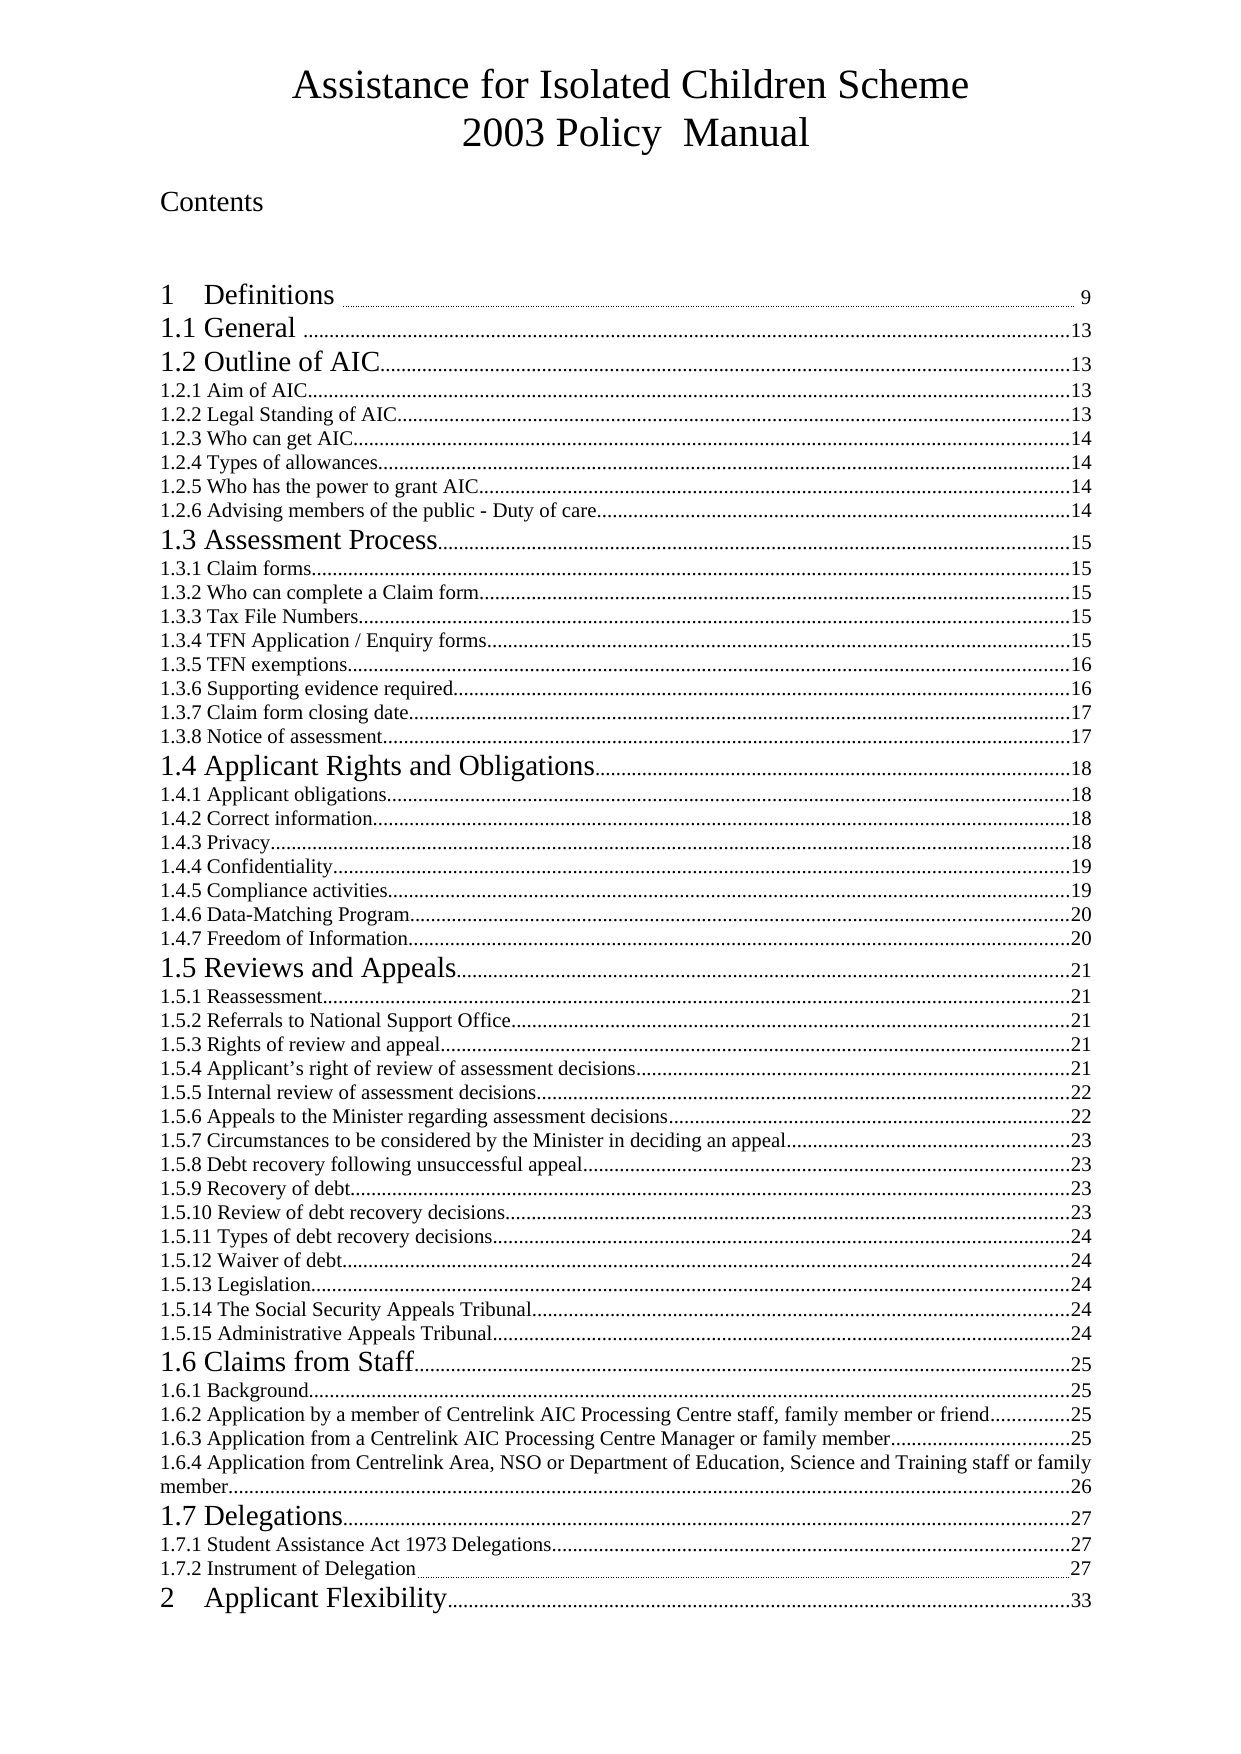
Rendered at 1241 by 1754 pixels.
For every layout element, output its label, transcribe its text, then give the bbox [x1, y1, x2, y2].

text 1.4.1 Applicant obligations 18 [160, 782, 1097, 806]
text 1.2.5 Who has the power to grant AIC 14 [160, 474, 1097, 498]
text 1.5.8 Debt recovery following unsuccessful appeal 23 [160, 1152, 1097, 1176]
text 1.5.14 The Social Security Appeals Tribunal 24 [160, 1296, 1097, 1321]
text 1 Definitions 9 [160, 277, 1122, 311]
text 1.5.6 Appeals to the Minister regarding assessment decisions 22 [160, 1104, 1097, 1128]
text 1.3 Assessment Process 15 [160, 522, 1122, 556]
text 1.5.9 Recovery of debt 23 [160, 1176, 1097, 1200]
text 1.6.2 Application by a member of Centrelink AIC Processing Centre staff, family member or friend 25 [160, 1402, 1097, 1426]
text 1.5.12 Waiver of debt 24 [160, 1248, 1097, 1272]
text 1.5.2 Referrals to National Support Office 21 [160, 1008, 1097, 1032]
text 1.5.15 Administrative Appeals Tribunal 24 [160, 1321, 1097, 1344]
text 1.6.4 Application from Centrelink Area, NSO or Department of Education, Science and Training staff or family member 26 [160, 1450, 1097, 1498]
text 1.7 Delegations 27 [160, 1498, 1122, 1532]
text 1.4.4 Confidentiality 19 [160, 854, 1097, 878]
text 1.2.3 Who can get AIC 14 [160, 426, 1097, 450]
text 1.3.1 Claim forms 15 [160, 556, 1097, 580]
text 1.5.11 Types of debt recovery decisions 24 [160, 1224, 1097, 1248]
text 1.2.6 Advising members of the public - Duty of care 14 [160, 498, 1097, 522]
text 1.7.1 Student Assistance Act 1973 Delegations 27 [160, 1532, 1097, 1556]
text 1.5.5 Internal review of assessment decisions 22 [160, 1080, 1097, 1104]
text 2 Applicant Flexibility 33 [160, 1580, 1122, 1614]
text 1.5.4 Applicant’s right of review of assessment decisions 21 [160, 1056, 1097, 1080]
text 1.3.2 Who can complete a Claim form 15 [160, 580, 1097, 604]
text 1.6.1 Background 25 [160, 1378, 1097, 1402]
text 1.3.7 Claim form closing date 17 [160, 700, 1097, 724]
text Contents [160, 184, 1122, 217]
text 1.5.13 Legislation 24 [160, 1272, 1097, 1296]
text 1.3.4 TFN Application / Enquiry forms 15 [160, 628, 1097, 652]
text 1.4 Applicant Rights and Obligations 18 [160, 748, 1122, 782]
text 1.3.8 Notice of assessment 17 [160, 724, 1097, 748]
text 1.3.3 Tax File Numbers 15 [160, 604, 1097, 628]
text 1.2.1 Aim of AIC 13 [160, 378, 1097, 402]
text 1.2.2 Legal Standing of AIC 13 [160, 402, 1097, 426]
text 1.7.2 Instrument of Delegation 27 [118, 1556, 1122, 1580]
text 1.4.6 Data-Matching Program 20 [160, 902, 1097, 926]
text 1.2 Outline of AIC 13 [160, 344, 1122, 378]
text 1.4.7 Freedom of Information 20 [160, 926, 1097, 950]
text 1.5 Reviews and Appeals 21 [160, 950, 1122, 984]
text 1.6.3 Application from a Centrelink AIC Processing Centre Manager or family member 25 [160, 1426, 1097, 1450]
text 1.5.1 Reassessment 21 [160, 984, 1097, 1008]
text 1.4.2 Correct information 18 [160, 806, 1097, 830]
text 1.4.3 Privacy 18 [160, 830, 1097, 854]
subtitle Assistance for Isolated Children Scheme 2003 Policy Manual [149, 59, 1122, 155]
text 1.5.7 Circumstances to be considered by the Minister in deciding an appeal 23 [160, 1128, 1097, 1152]
text 1.5.3 Rights of review and appeal 21 [160, 1032, 1097, 1056]
text 1.5.10 Review of debt recovery decisions 23 [160, 1200, 1097, 1224]
text 1.1 General 13 [160, 311, 1122, 344]
text 1.2.4 Types of allowances 14 [160, 450, 1097, 474]
text 1.4.5 Compliance activities 19 [160, 878, 1097, 902]
text 1.3.6 Supporting evidence required 16 [160, 676, 1097, 700]
text 1.3.5 TFN exemptions 16 [160, 652, 1097, 676]
text 1.6 Claims from Staff 25 [160, 1344, 1122, 1378]
